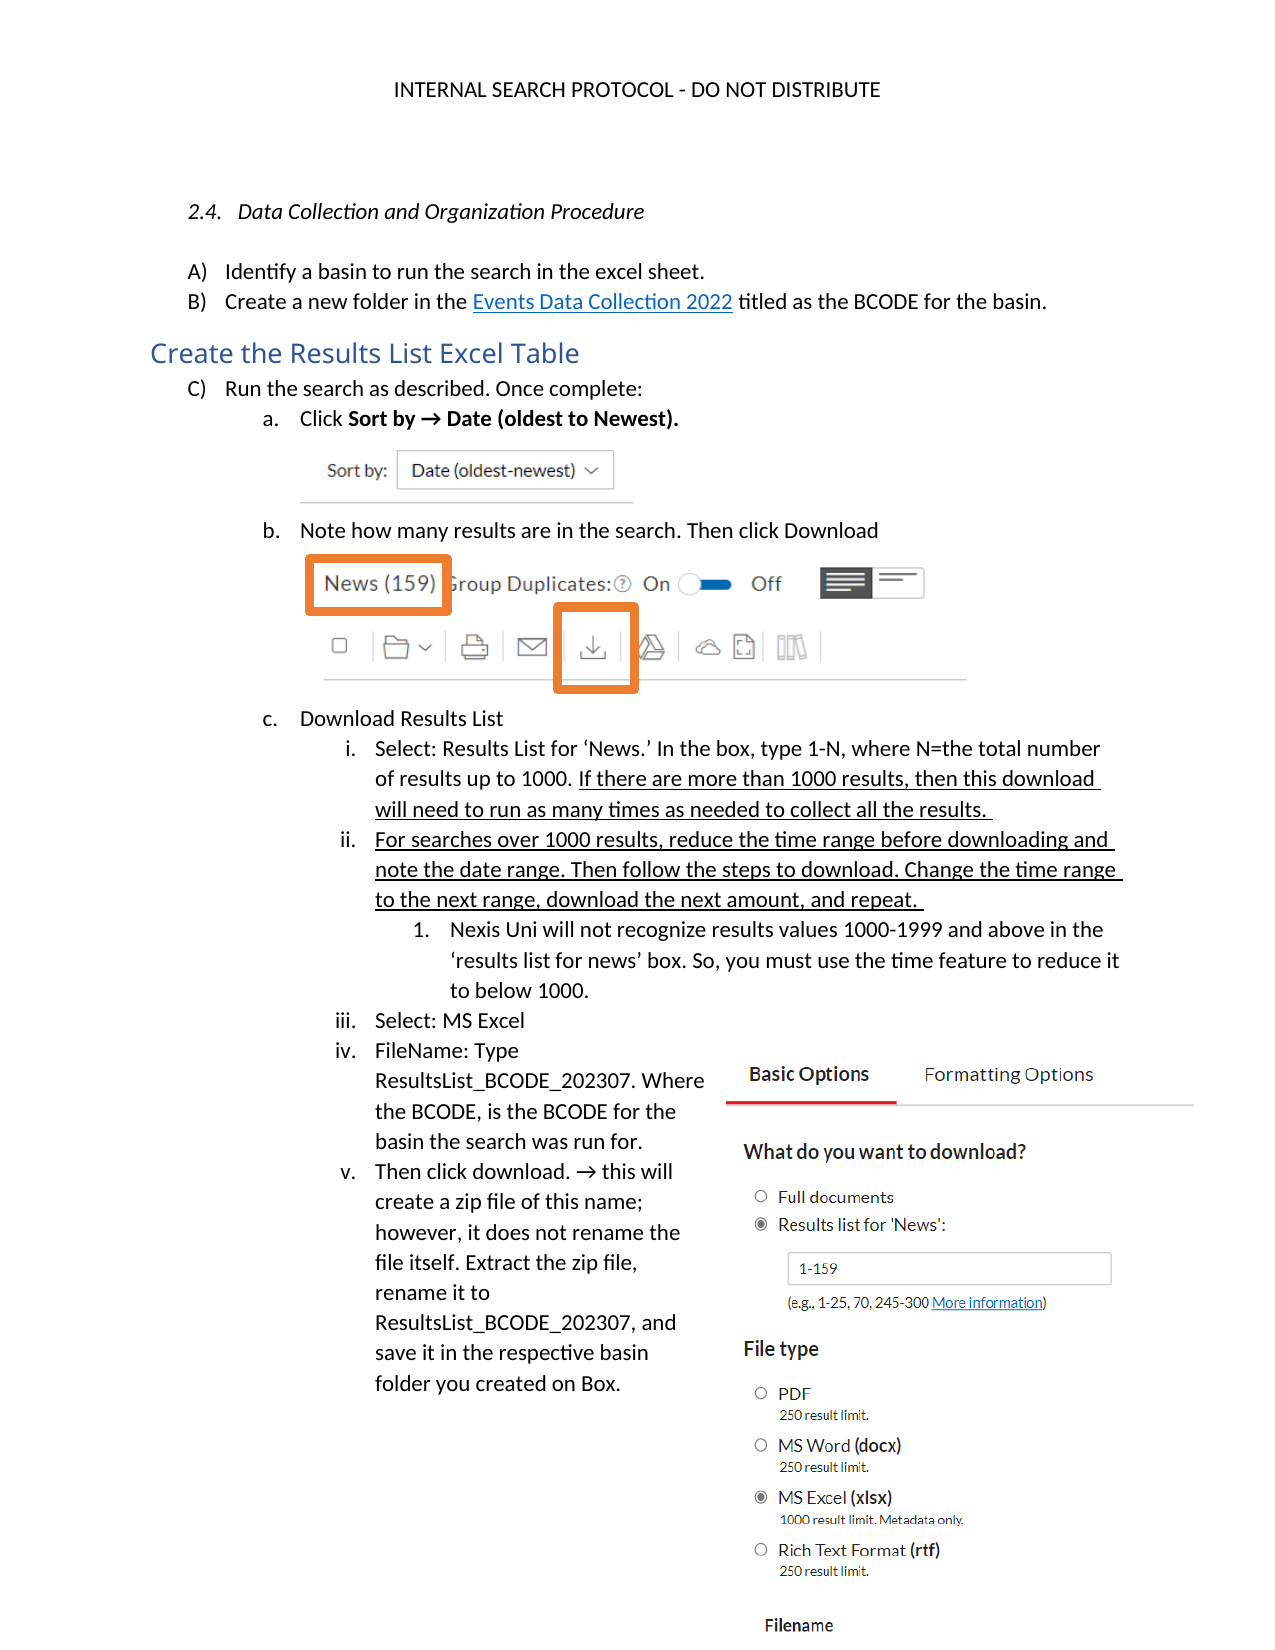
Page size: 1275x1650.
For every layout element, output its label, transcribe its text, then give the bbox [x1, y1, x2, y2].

list For searches over 1000 results, reduce the time range before downloading and note the date range. Then follow the steps to download. Change the time range to the next range, download the next amount, and repeat. [356, 825, 1125, 913]
list FileName: Type ResultsList_BCODE_202307. Where the BCODE, is the BCODE for the basin the search was run for. [356, 1036, 1125, 1155]
picture [307, 563, 968, 686]
list Data Collection and Organization Procedure [187, 197, 1125, 225]
picture [562, 612, 630, 685]
list Note how many results are in the search. Then click Download [262, 516, 1125, 544]
picture [726, 1037, 1194, 1588]
subtitle Create the Results List Excel Table [150, 334, 1125, 371]
list Download Results List [262, 704, 1125, 732]
list Select: Results List for ‘News.’ In the box, type 1-N, where N=the total number of results up to 1000. If there are more than 1000 results, then this download will need to run as many times as needed to collect all the results. [356, 734, 1125, 823]
list Run the search as described. Once complete: [187, 374, 1125, 402]
picture [757, 1611, 1063, 1650]
list Select: MS Excel [356, 1006, 1125, 1034]
list Identify a basin to run the search in the excel sheet. [187, 257, 1125, 285]
list Create a new folder in the Events Data Collection 2022 titled as the BCODE for the basin. [187, 287, 1125, 316]
list Click Sort by → Date (oldest to Newest). [262, 404, 1125, 432]
list Nexis Uni will not recognize results values 1000-1999 and above in the ‘results list for news’ box. So, you must use the time feature to reduce it to below 1000. [412, 916, 1125, 1004]
picture [300, 434, 637, 515]
picture [314, 563, 442, 607]
list Then click download. → this will create a zip file of this name; however, it does not rename the file itself. Extract the zip file, rename it to ResultsList_BCODE_202307, and save it in the respective basin folder you created on Box. [356, 1157, 726, 1397]
